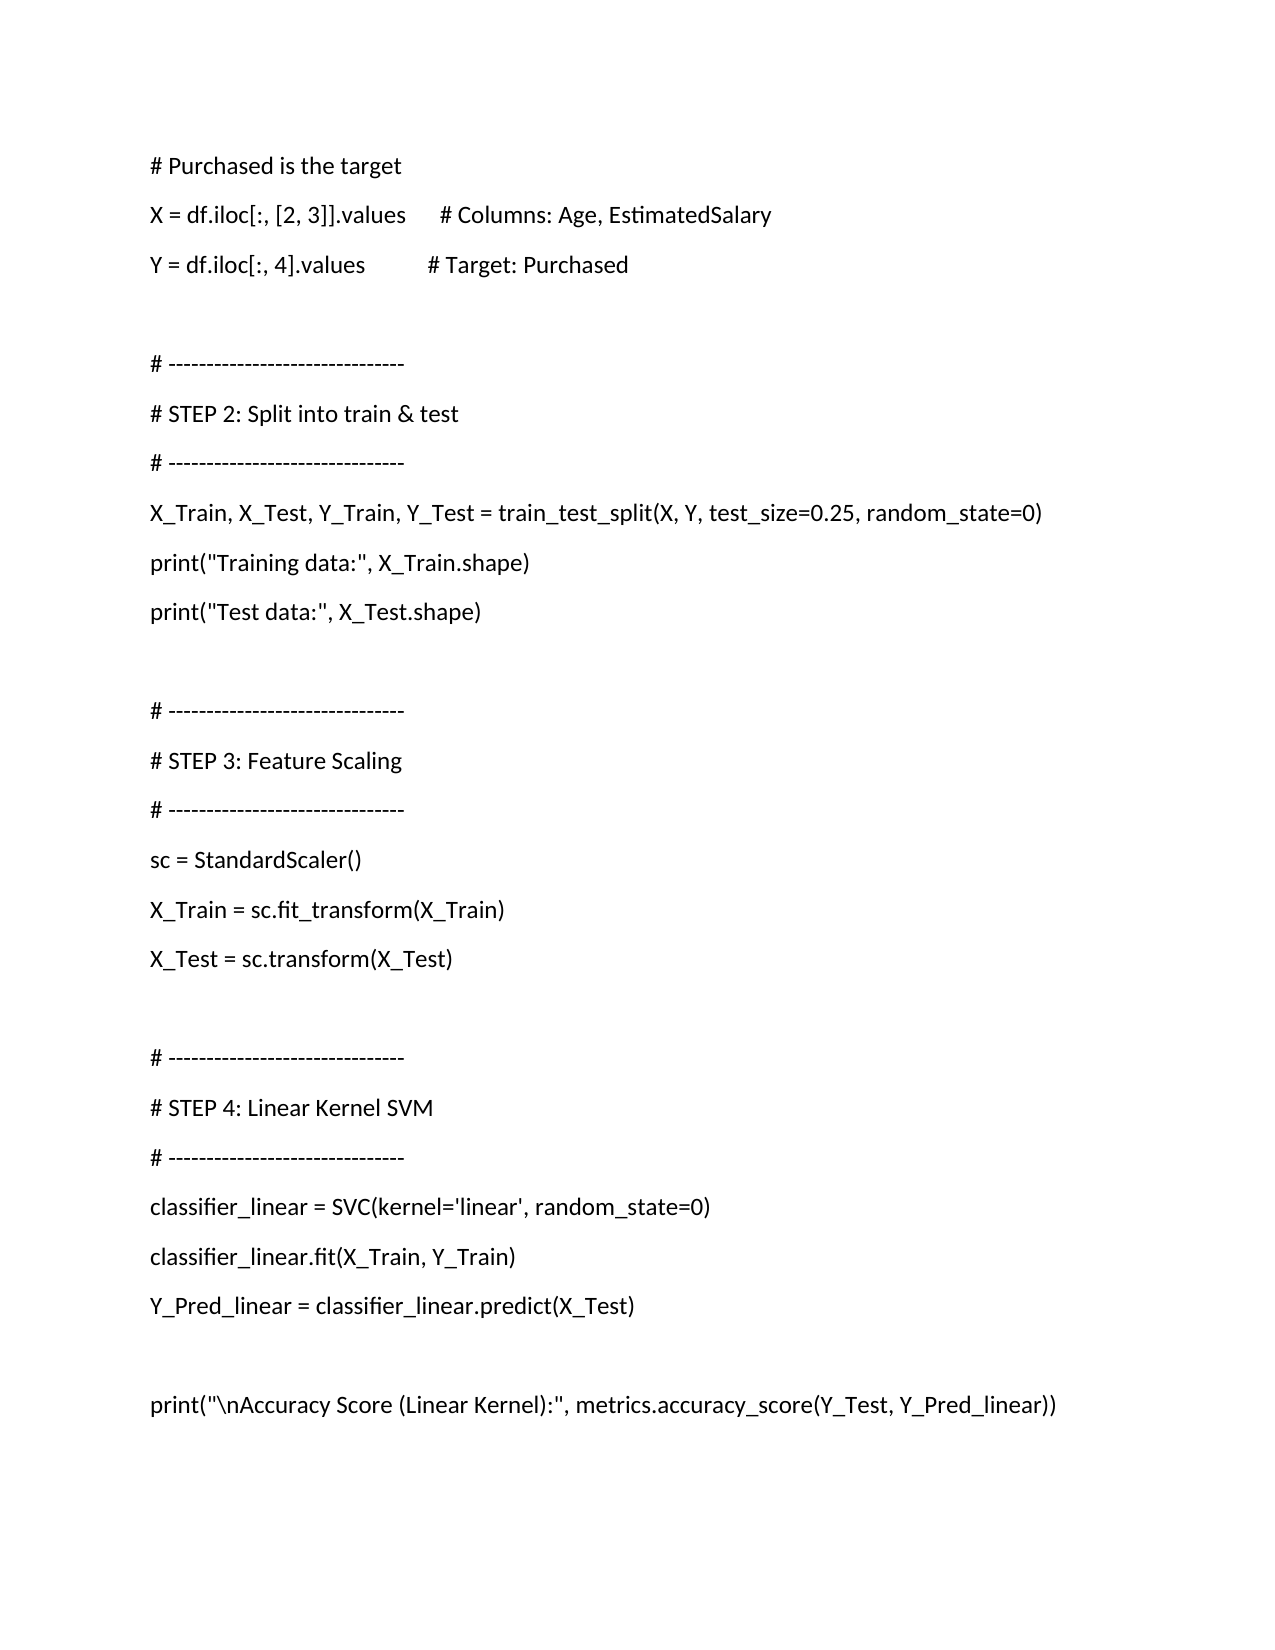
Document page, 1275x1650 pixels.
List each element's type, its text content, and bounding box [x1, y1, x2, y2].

text # STEP 4: Linear Kernel SVM [150, 1092, 1125, 1123]
text # ------------------------------- [150, 1142, 1125, 1172]
text Y = df.iloc[:, 4].values # Target: Purchased [150, 249, 1125, 280]
text # Purchased is the target [150, 150, 1125, 181]
text X_Train = sc.fit_transform(X_Train) [150, 894, 1125, 924]
text X_Test = sc.transform(X_Test) [150, 943, 1125, 974]
text # ------------------------------- [150, 348, 1125, 379]
text # ------------------------------- [150, 1042, 1125, 1073]
text print("Test data:", X_Test.shape) [150, 596, 1125, 627]
text # ------------------------------- [150, 695, 1125, 726]
text Y_Pred_linear = classifier_linear.predict(X_Test) [150, 1290, 1125, 1321]
text classifier_linear = SVC(kernel='linear', random_state=0) [150, 1191, 1125, 1222]
text X = df.iloc[:, [2, 3]].values # Columns: Age, EstimatedSalary [150, 199, 1125, 230]
text sc = StandardScaler() [150, 844, 1125, 875]
text # ------------------------------- [150, 447, 1125, 478]
text # ------------------------------- [150, 794, 1125, 825]
text print("Training data:", X_Train.shape) [150, 547, 1125, 577]
text print("\nAccuracy Score (Linear Kernel):", metrics.accuracy_score(Y_Test, Y_Pred_linear)) [150, 1389, 1125, 1420]
text classifier_linear.fit(X_Train, Y_Train) [150, 1241, 1125, 1271]
text # STEP 3: Feature Scaling [150, 745, 1125, 776]
text # STEP 2: Split into train & test [150, 398, 1125, 428]
text X_Train, X_Test, Y_Train, Y_Test = train_test_split(X, Y, test_size=0.25, random_state=0) [150, 497, 1125, 528]
